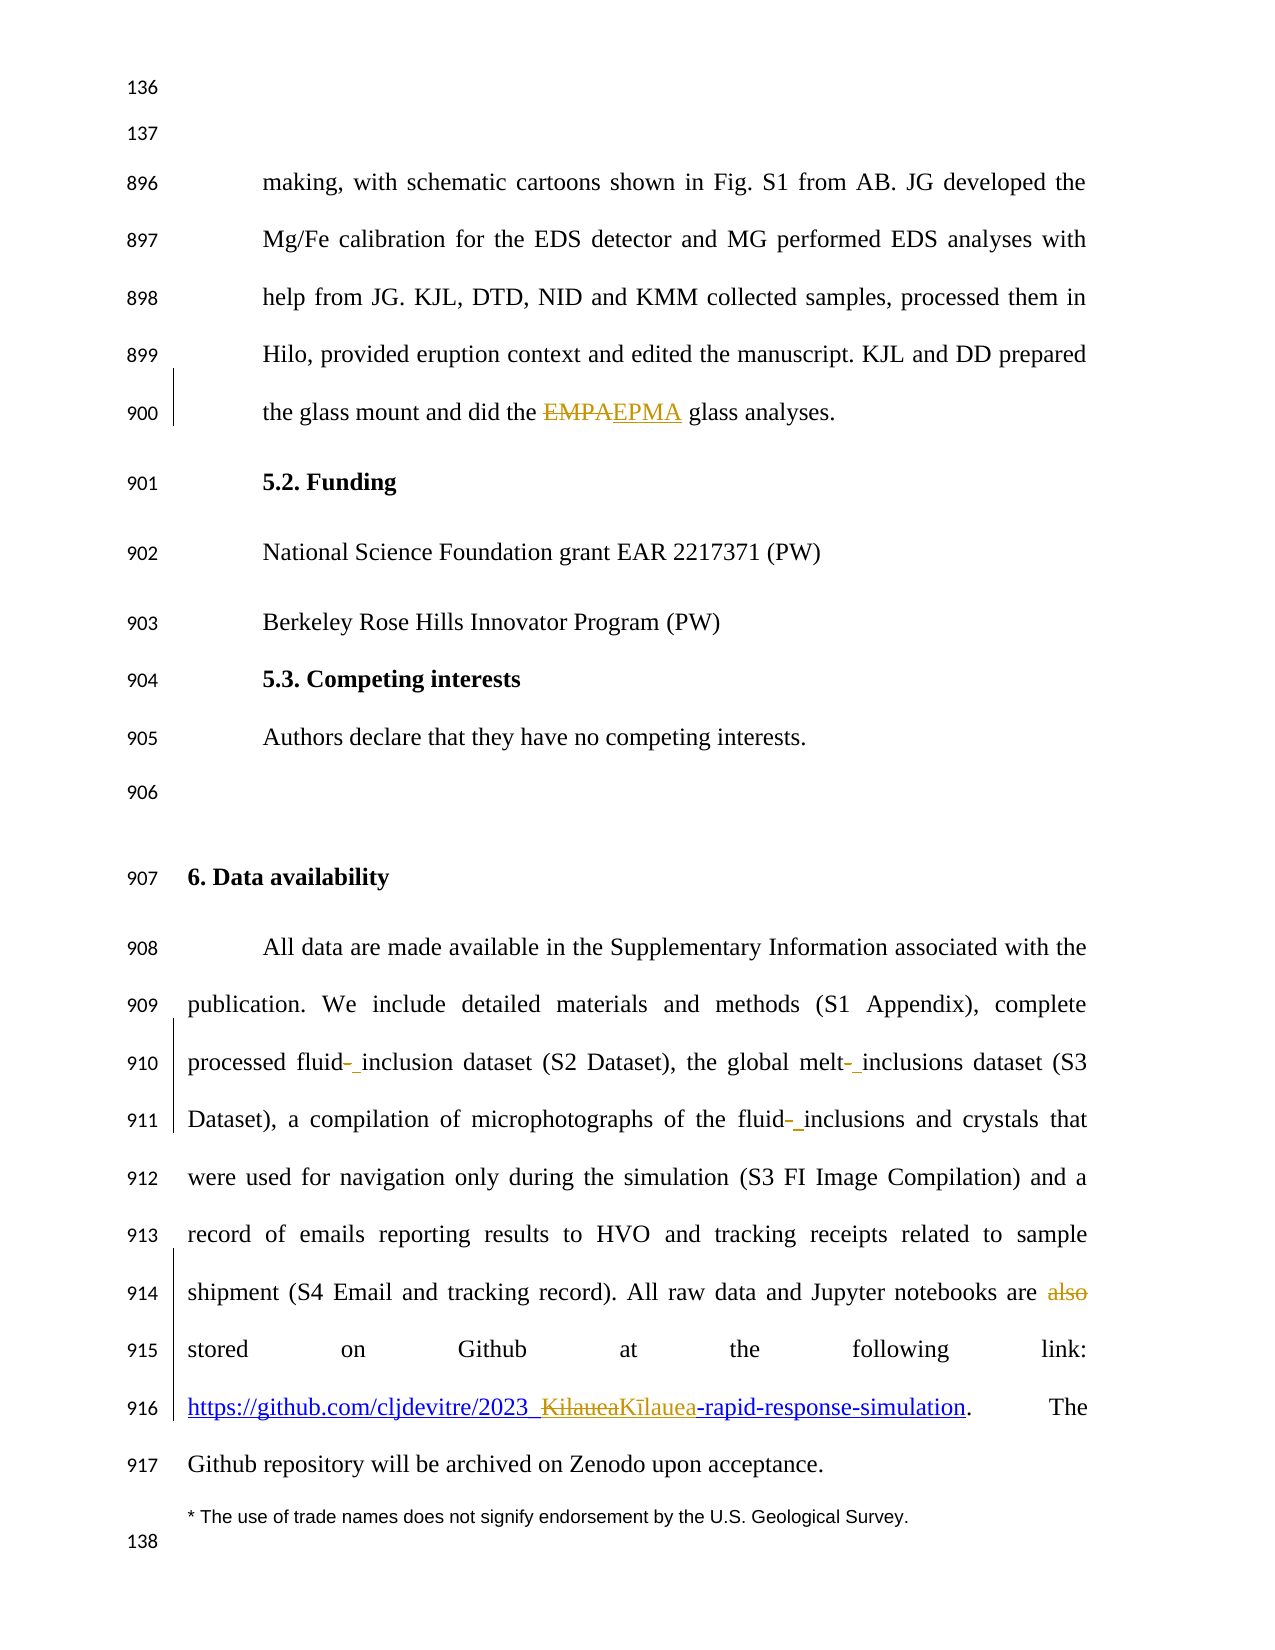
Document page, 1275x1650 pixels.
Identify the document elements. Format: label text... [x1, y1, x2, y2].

text National Science Foundation grant EAR 2217371 (PW) [187, 537, 1087, 566]
text Authors declare that they have no competing interests. [262, 722, 1087, 751]
subtitle 6. Data availability [187, 862, 1087, 891]
text Berkeley Rose Hills Innovator Program (PW) [187, 607, 1087, 636]
text 5.2. Funding [187, 467, 1087, 496]
text 5.3. Competing interests [262, 664, 1087, 693]
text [262, 167, 1087, 426]
text All data are made available in the Supplementary Information associated with the publication. We include detailed materials and methods (S1 Appendix), complete processed fluidinclusion dataset (S2 Dataset), the global meltinclusions dataset (S3 Dataset), a compilation of microphotographs of the fluidinclusions and crystals that were used for navigation only during the simulation (S3 FI Image Compilation) and a record of emails reporting results to HVO and tracking receipts related to sample shipment (S4 Email and tracking record). All raw data and Jupyter notebooks are stored on Github at the following link: https://github.com/cljdevitre/2023_-rapid-response-simulation. The Github repository will be archived on Zenodo upon acceptance. [187, 932, 1087, 1478]
